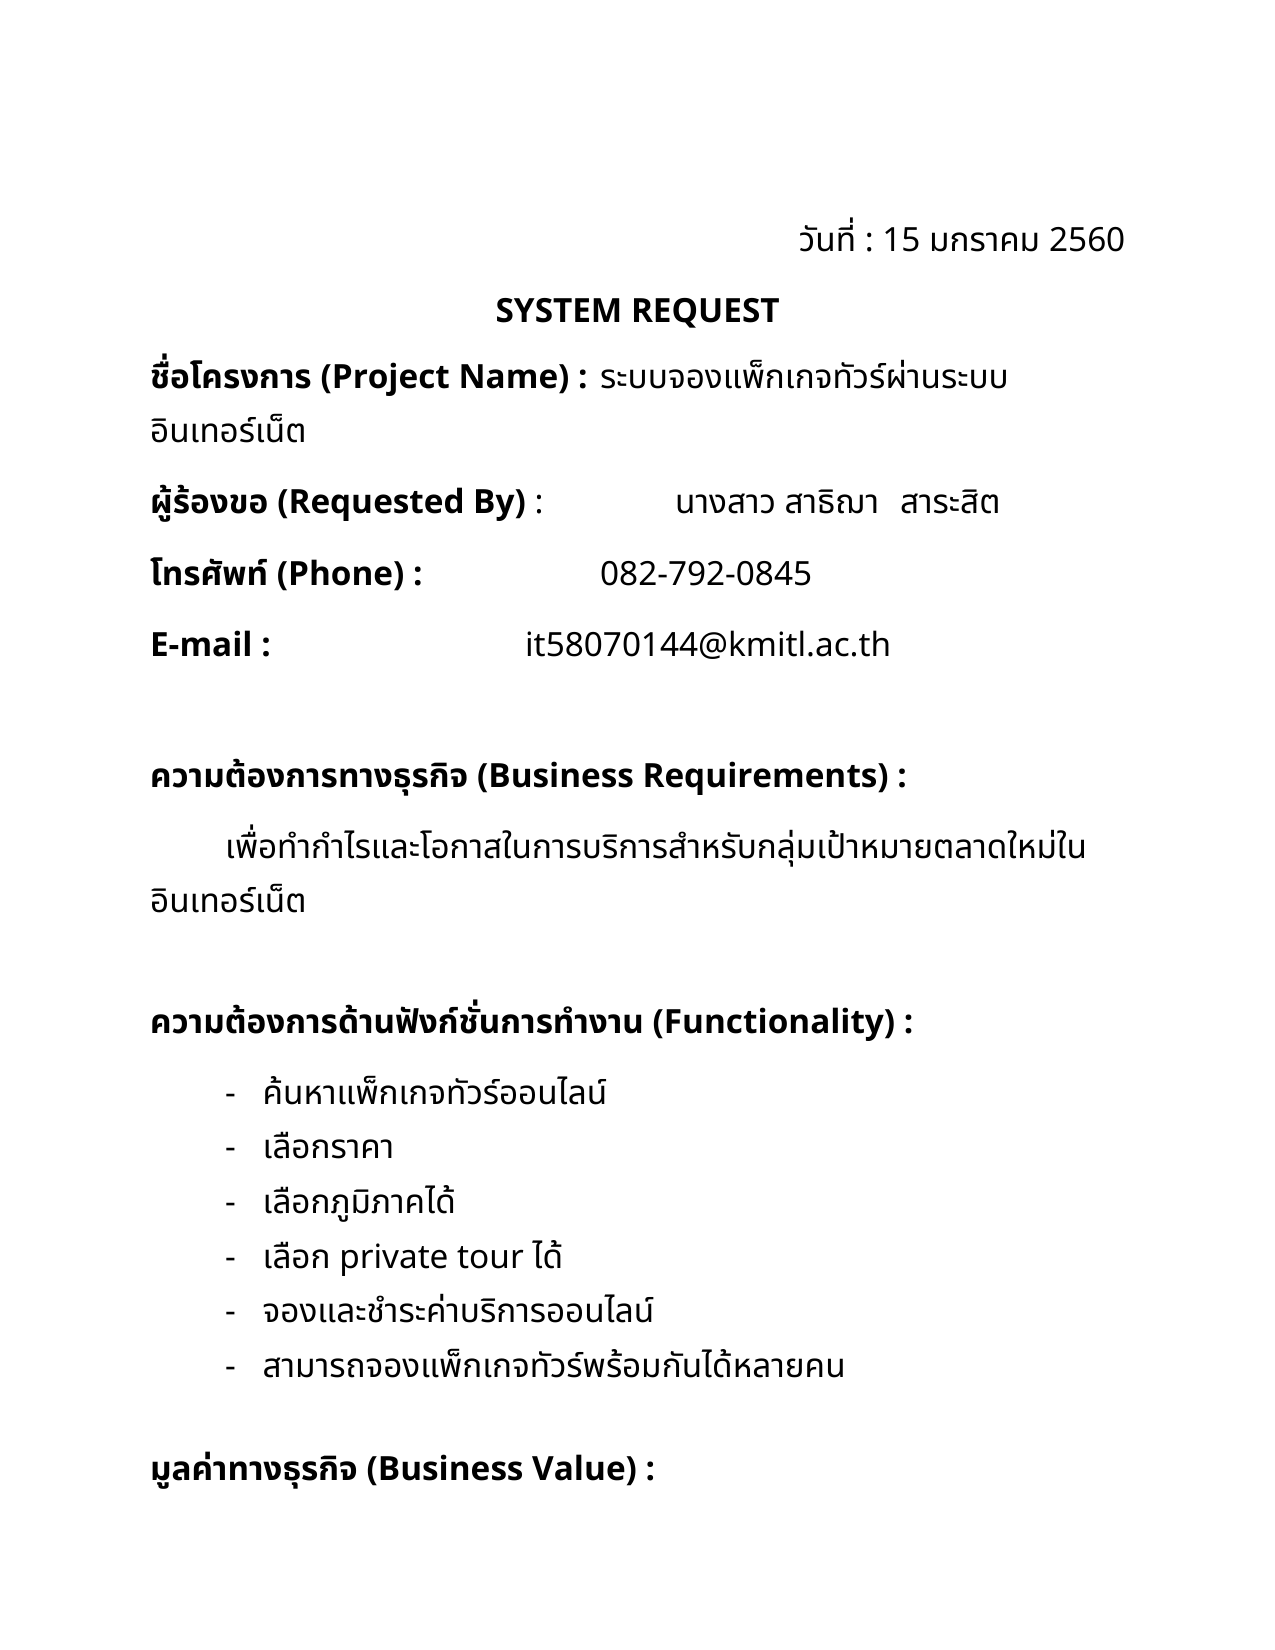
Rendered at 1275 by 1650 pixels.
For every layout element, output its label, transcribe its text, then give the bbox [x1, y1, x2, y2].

list เลือกราคา [225, 1123, 1125, 1174]
text SYSTEM REQUEST [150, 287, 1125, 332]
text ชื่อโครงการ (Project Name) : ระบบจองแพ็กเกจทัวร์ผ่านระบบอินเทอร์เน็ต [150, 352, 1125, 457]
list สามารถจองแพ็กเกจทัวร์พร้อมกันได้หลายคน [225, 1342, 1125, 1392]
text ความต้องการทางธุรกิจ (Business Requirements) : [150, 752, 1125, 802]
text เพื่อทำกำไรและโอกาสในการบริการสำหรับกลุ่มเป้าหมายตลาดใหม่ในอินเทอร์เน็ต [150, 823, 1125, 928]
list จองและชำระค่าบริการออนไลน์ [225, 1287, 1125, 1338]
text มูลค่าทางธุรกิจ (Business Value) : [150, 1445, 1125, 1496]
text ความต้องการด้านฟังก์ชั่นการทำงาน (Functionality) : [150, 997, 1125, 1048]
list ค้นหาแพ็กเกจทัวร์ออนไลน์ [225, 1069, 1125, 1119]
text โทรศัพท์ (Phone) : 082-792-0845 [150, 549, 1125, 600]
list เลือกภูมิภาคได้ [225, 1178, 1125, 1228]
list เลือก private tour ได้ [225, 1232, 1125, 1283]
text วันที่ : 15 มกราคม 2560 [150, 216, 1125, 266]
text ผู้ร้องขอ (Requested By) : นางสาว สาธิฌา สาระสิต [150, 478, 1125, 529]
text E-mail : it58070144@kmitl.ac.th [150, 621, 1125, 666]
